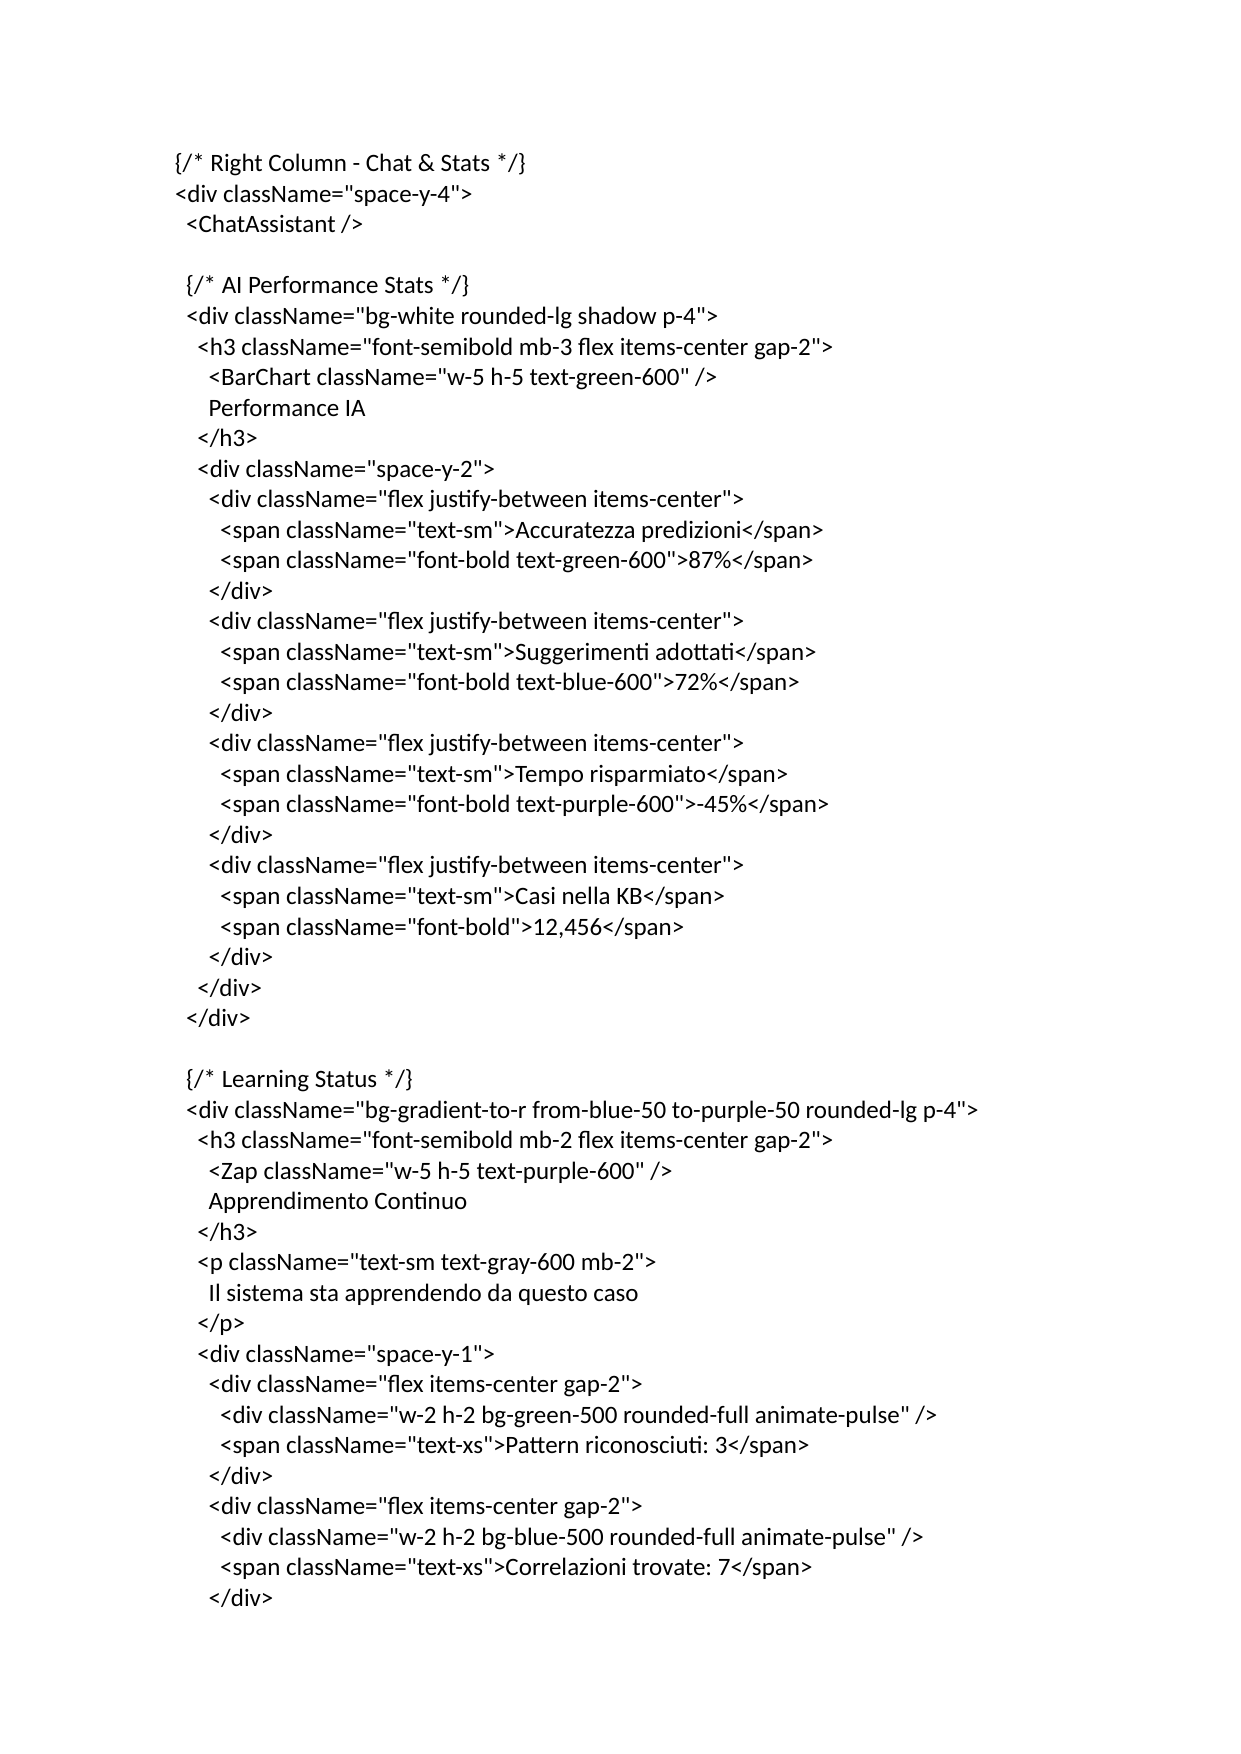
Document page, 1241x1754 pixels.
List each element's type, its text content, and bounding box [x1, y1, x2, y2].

text <span className="font-bold text-green-600">87%</span> [118, 544, 1122, 575]
text <div className="space-y-2"> [118, 453, 1122, 483]
text <ChatAssistant /> [118, 209, 1122, 239]
text </div> [118, 697, 1122, 727]
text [118, 1491, 1122, 1521]
text <Zap className="w-5 h-5 text-purple-600" /> [118, 1155, 1122, 1185]
text Apprendimento Continuo [118, 1185, 1122, 1216]
text <div className="bg-white rounded-lg shadow p-4"> [118, 300, 1122, 331]
text <div className="flex justify-between items-center"> [118, 605, 1122, 636]
text <span className="font-bold text-purple-600">-45%</span> [118, 788, 1122, 819]
text </div> [118, 819, 1122, 849]
text {/* Right Column - Chat & Stats */} [118, 148, 1122, 178]
text <div className="flex items-center gap-2"> [118, 1368, 1122, 1399]
text {/* AI Performance Stats */} [118, 270, 1122, 300]
text <span className="font-bold text-blue-600">72%</span> [118, 666, 1122, 697]
text <div className="bg-gradient-to-r from-blue-50 to-purple-50 rounded-lg p-4"> [118, 1094, 1122, 1124]
text </p> [118, 1307, 1122, 1338]
text <span className="text-xs">Correlazioni trovate: 7</span> [118, 1552, 1122, 1582]
text <span className="text-xs">Pattern riconosciuti: 3</span> [118, 1429, 1122, 1460]
text <div className="w-2 h-2 bg-green-500 rounded-full animate-pulse" /> [118, 1399, 1122, 1429]
text </div> [118, 575, 1122, 605]
text {/* Learning Status */} [118, 1063, 1122, 1094]
text <span className="text-sm">Suggerimenti adottati</span> [118, 636, 1122, 666]
text <span className="text-sm">Casi nella KB</span> [118, 880, 1122, 911]
text <div className="space-y-4"> [118, 178, 1122, 209]
text <h3 className="font-semibold mb-2 flex items-center gap-2"> [118, 1124, 1122, 1155]
text <BarChart className="w-5 h-5 text-green-600" /> [118, 361, 1122, 392]
text <div className="flex justify-between items-center"> [118, 483, 1122, 514]
text </div> [118, 1582, 1122, 1613]
text Il sistema sta apprendendo da questo caso [118, 1277, 1122, 1307]
text Performance IA [118, 392, 1122, 422]
text <div className="space-y-1"> [118, 1338, 1122, 1368]
text <div className="w-2 h-2 bg-blue-500 rounded-full animate-pulse" /> [118, 1521, 1122, 1552]
text <span className="text-sm">Accuratezza predizioni</span> [118, 514, 1122, 544]
text <div className="flex justify-between items-center"> [118, 849, 1122, 880]
text <h3 className="font-semibold mb-3 flex items-center gap-2"> [118, 331, 1122, 361]
text <p className="text-sm text-gray-600 mb-2"> [118, 1246, 1122, 1277]
text <span className="text-sm">Tempo risparmiato</span> [118, 758, 1122, 788]
text </div> [118, 972, 1122, 1002]
text </div> [118, 941, 1122, 972]
text <span className="font-bold">12,456</span> [118, 911, 1122, 941]
text <div className="flex justify-between items-center"> [118, 727, 1122, 758]
text </h3> [118, 1216, 1122, 1246]
text </h3> [118, 422, 1122, 453]
text </div> [118, 1002, 1122, 1033]
text </div> [118, 1460, 1122, 1491]
